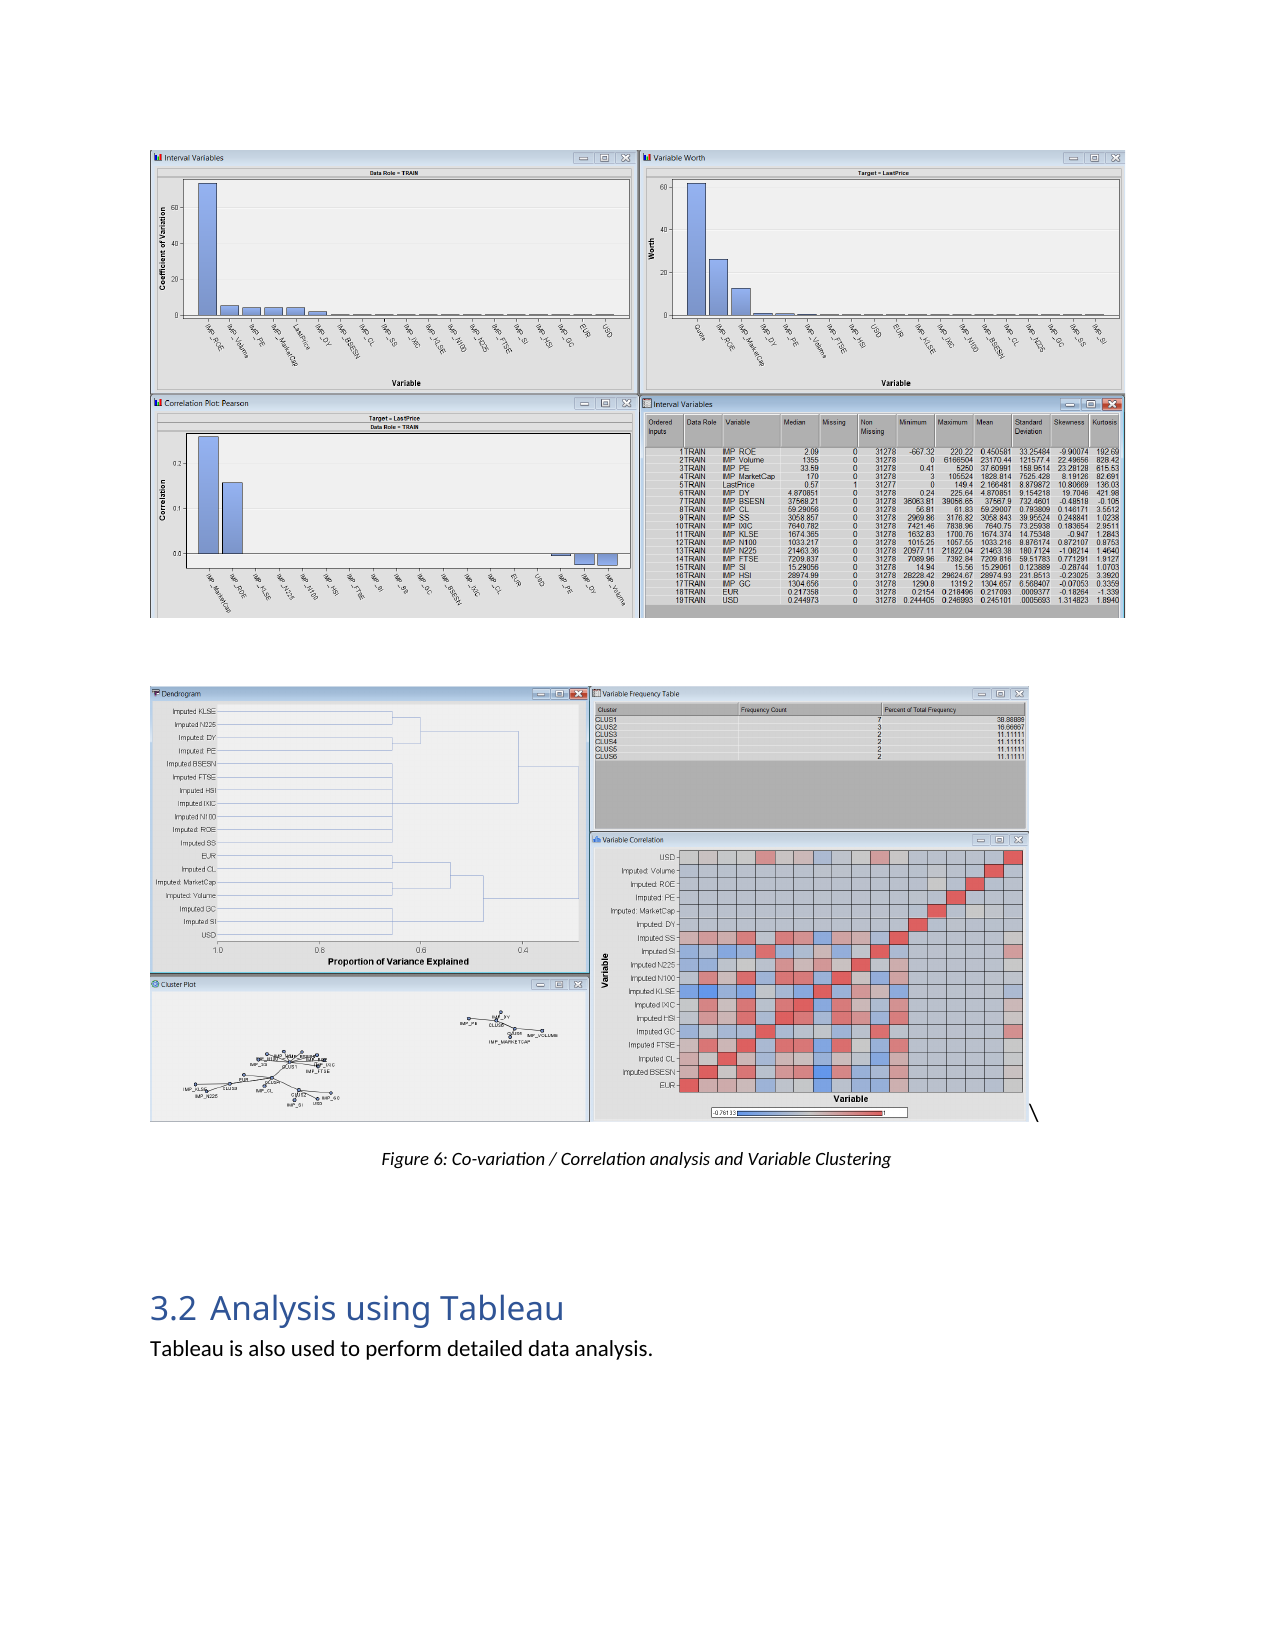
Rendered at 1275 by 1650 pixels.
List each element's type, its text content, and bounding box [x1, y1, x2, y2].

text Tableau is also used to perform detailed data analysis. [150, 1334, 1125, 1362]
subtitle Analysis using Tableau [150, 1285, 1125, 1330]
picture [150, 150, 1125, 618]
text Figure 6: Co-variation / Correlation analysis and Variable Clustering [150, 1147, 1125, 1170]
picture [150, 686, 1029, 1122]
